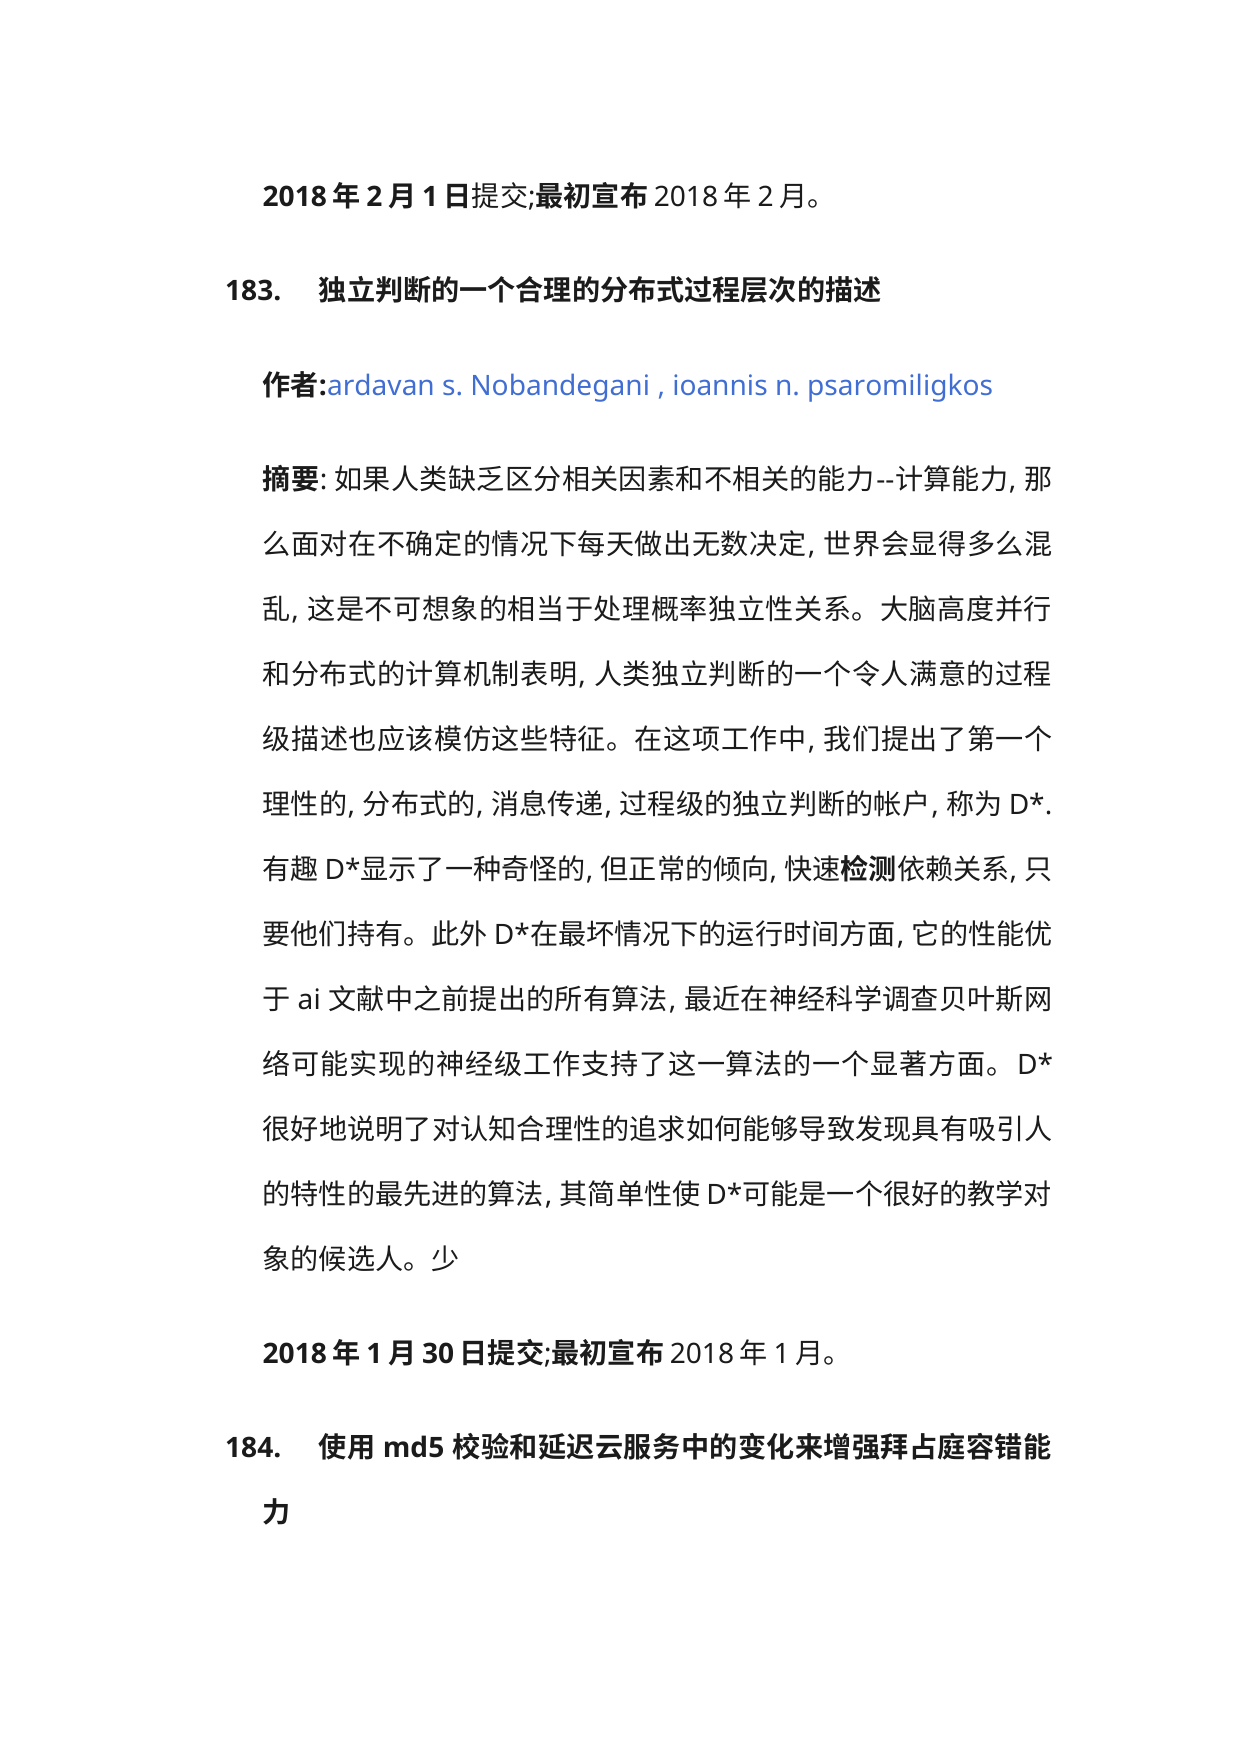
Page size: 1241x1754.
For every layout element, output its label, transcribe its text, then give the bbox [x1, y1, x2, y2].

list 独立判断的一个合理的分布式过程层次的描述 [225, 256, 1053, 321]
text 2018年2月1日提交;最初宣布2018年2月。 [262, 162, 1053, 227]
list 使用 md5 校验和延迟云服务中的变化来增强拜占庭容错能力 [225, 1413, 1053, 1543]
text 摘要: 如果人类缺乏区分相关因素和不相关的能力--计算能力, 那么面对在不确定的情况下每天做出无数决定, 世界会显得多么混乱, 这是不可想象的相当于处理概率独立性关系。大脑高度并行和分布式的计算机制表明, 人类独立判断的一个令人满意的过程级描述也应该模仿这些特征。在这项工作中, 我们提出了第一个理性的, 分布式的, 消息传递, 过程级的独立判断的帐户, 称为D*.有趣D*显示了一种奇怪的, 但正常的倾向, 快速检测依赖关系, 只要他们持有。此外D*在最坏情况下的运行时间方面, 它的性能优于 ai 文献中之前提出的所有算法, 最近在神经科学调查贝叶斯网络可能实现的神经级工作支持了这一算法的一个显著方面。D*很好地说明了对认知合理性的追求如何能够导致发现具有吸引人的特性的最先进的算法, 其简单性使D*可能是一个很好的教学对象的候选人。少 [262, 444, 1053, 1289]
text 作者:ardavan s. Nobandegani , ioannis n. psaromiligkos [262, 350, 1053, 415]
text 2018年1月30日提交;最初宣布2018年1月。 [262, 1319, 1053, 1384]
